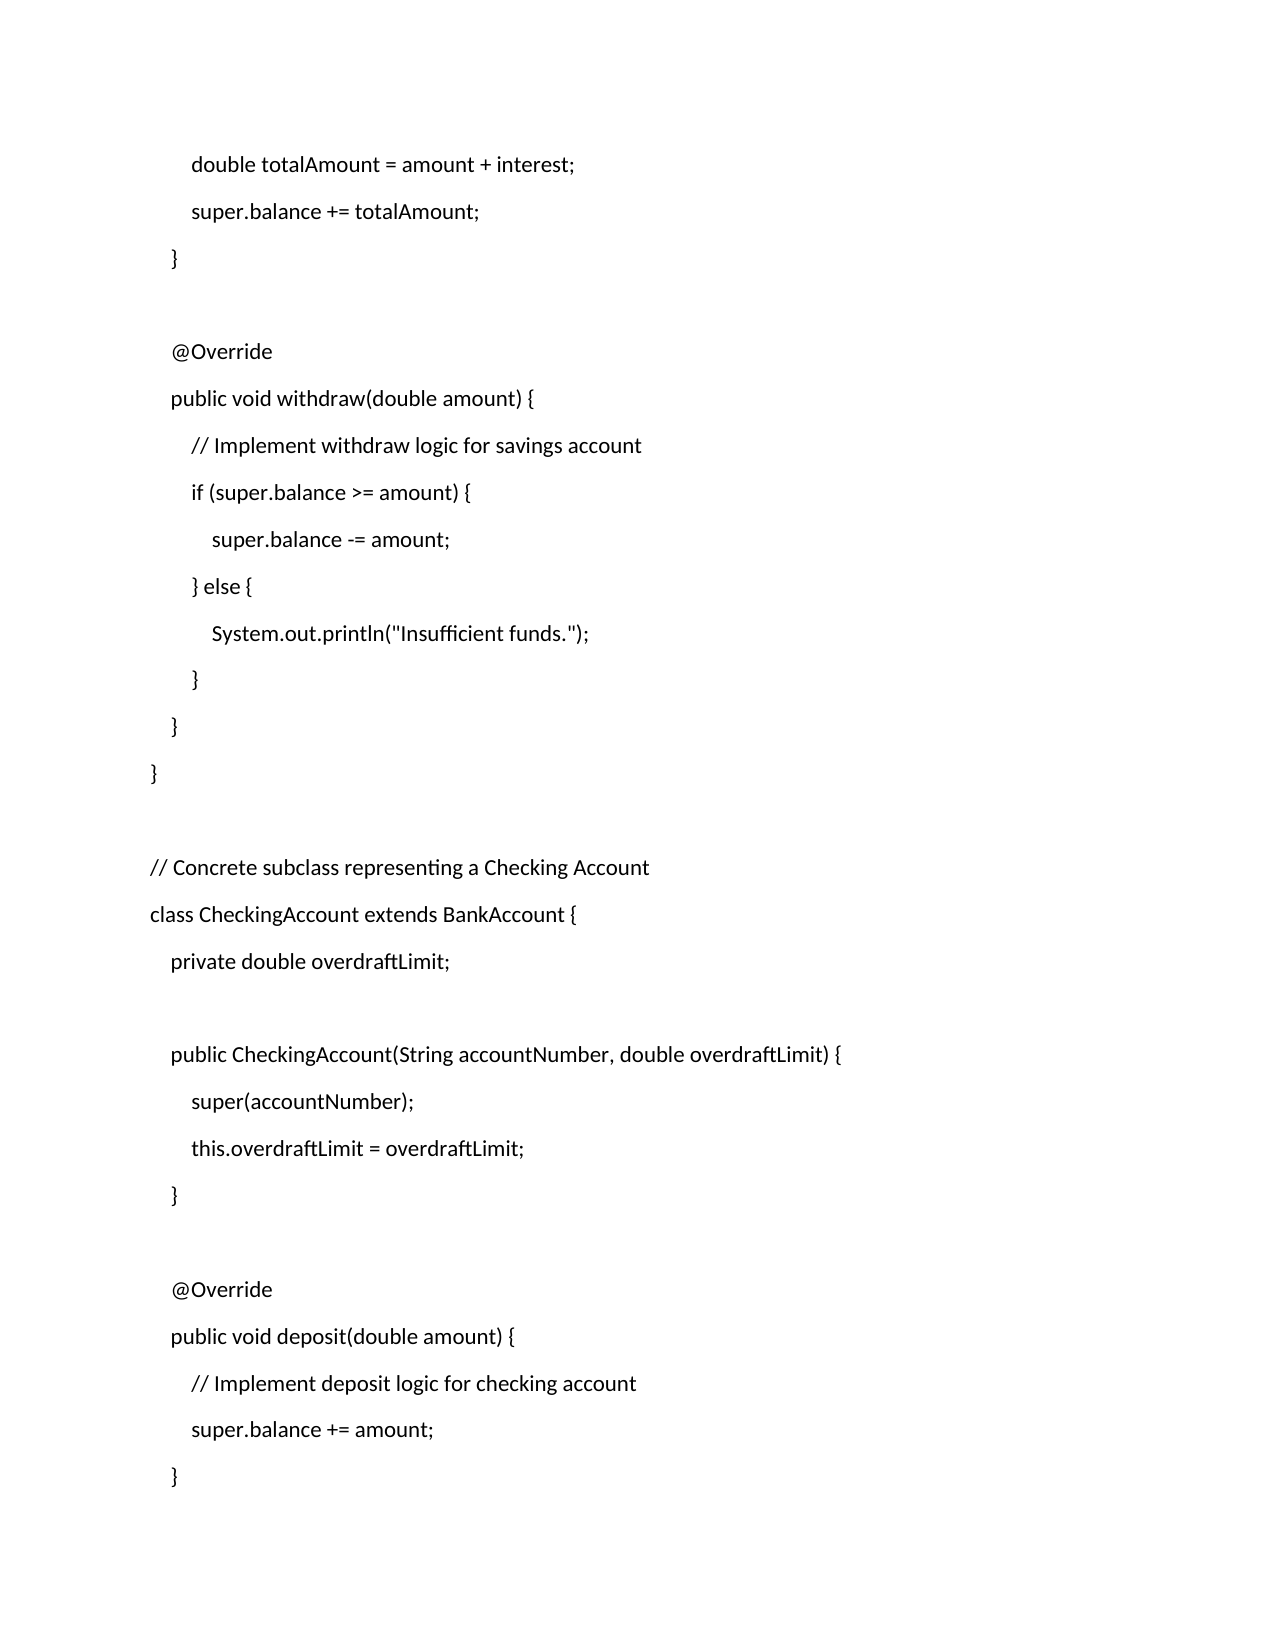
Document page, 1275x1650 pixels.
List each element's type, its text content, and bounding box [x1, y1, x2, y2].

text if (super.balance >= amount) { [150, 478, 1125, 506]
text // Concrete subclass representing a Checking Account [150, 853, 1125, 881]
text this.overdraftLimit = overdraftLimit; [150, 1134, 1125, 1162]
text // Implement deposit logic for checking account [150, 1369, 1125, 1397]
text } else { [150, 572, 1125, 600]
text } [150, 1462, 1125, 1491]
text } [150, 244, 1125, 272]
text System.out.println("Insufficient funds."); [150, 619, 1125, 647]
text super.balance += amount; [150, 1416, 1125, 1444]
text super(accountNumber); [150, 1087, 1125, 1116]
text } [150, 666, 1125, 694]
text super.balance += totalAmount; [150, 197, 1125, 225]
text } [150, 1181, 1125, 1209]
text public void withdraw(double amount) { [150, 384, 1125, 412]
text } [150, 712, 1125, 741]
text super.balance -= amount; [150, 525, 1125, 553]
text public void deposit(double amount) { [150, 1322, 1125, 1350]
text private double overdraftLimit; [150, 947, 1125, 975]
text class CheckingAccount extends BankAccount { [150, 900, 1125, 928]
text // Implement withdraw logic for savings account [150, 431, 1125, 459]
text double totalAmount = amount + interest; [150, 150, 1125, 178]
text @Override [150, 1275, 1125, 1303]
text public CheckingAccount(String accountNumber, double overdraftLimit) { [150, 1041, 1125, 1069]
text } [150, 759, 1125, 787]
text @Override [150, 337, 1125, 366]
